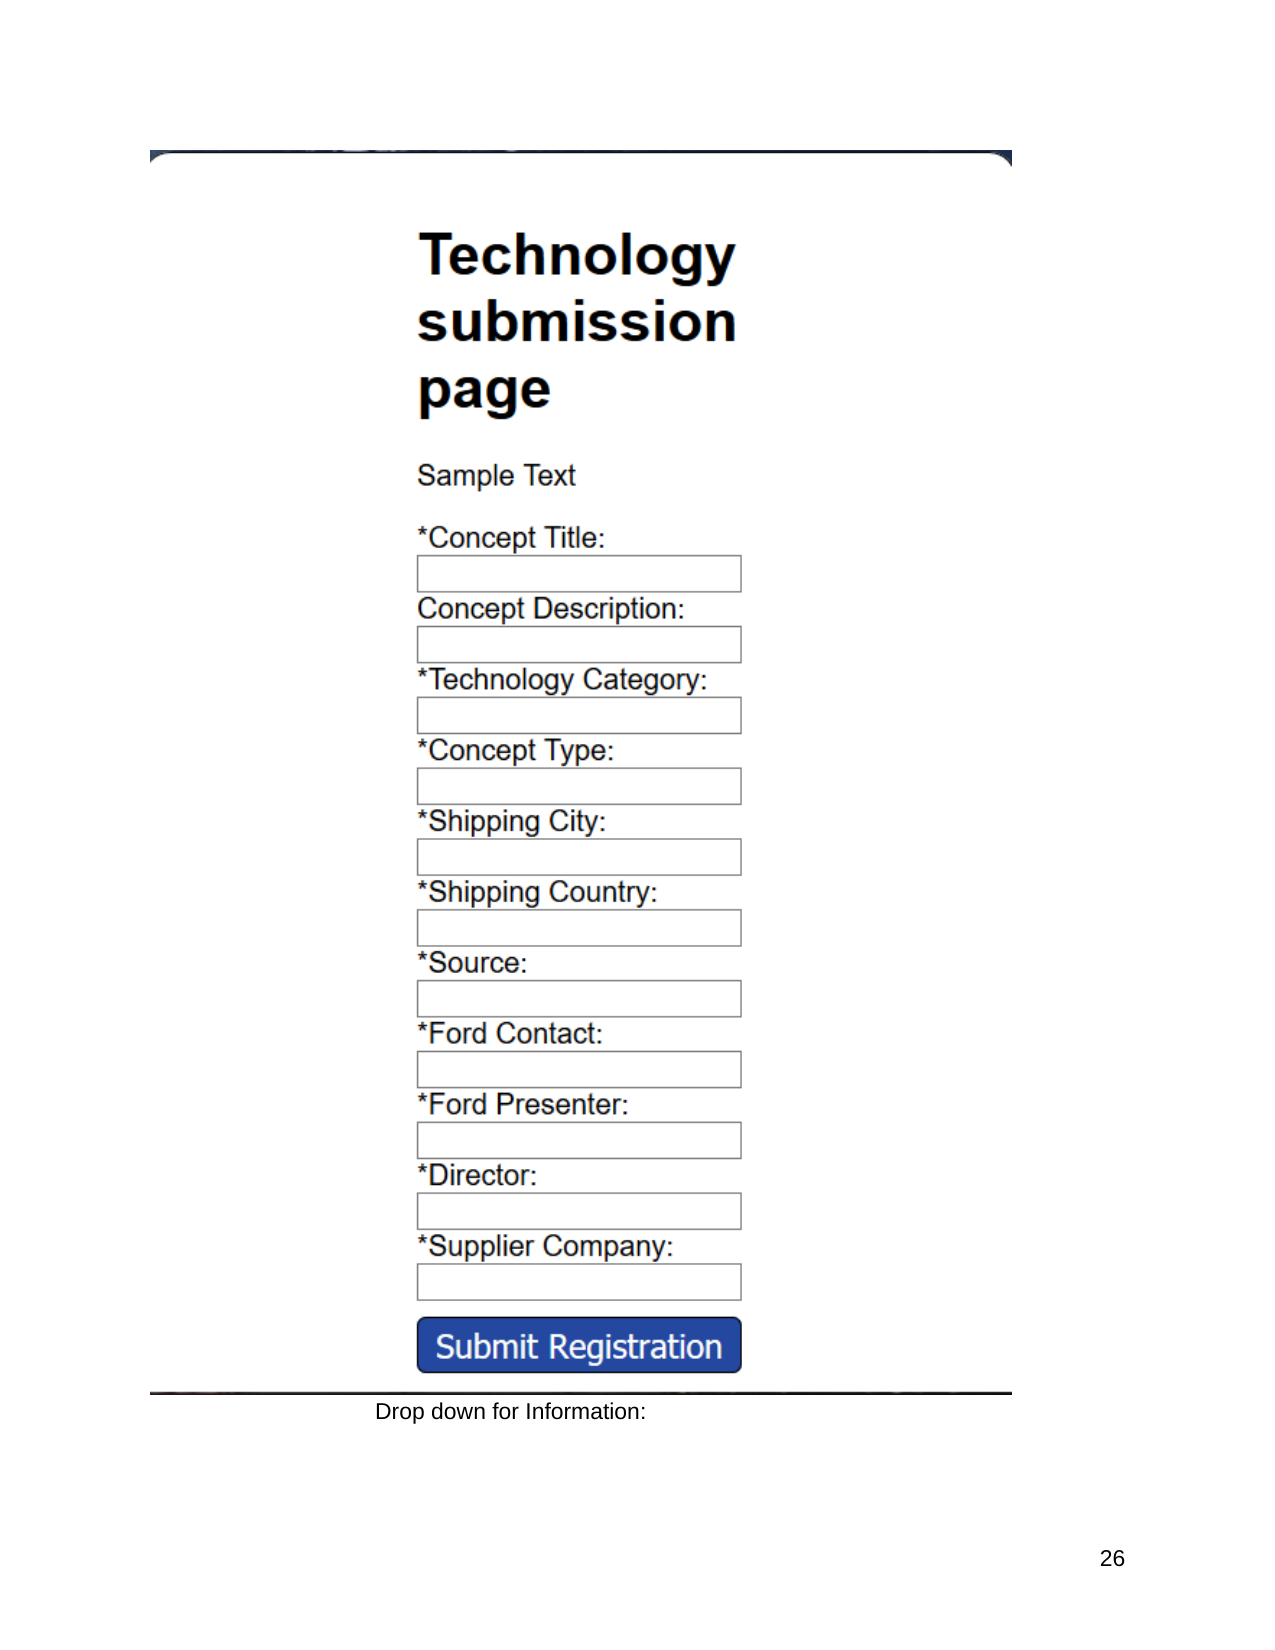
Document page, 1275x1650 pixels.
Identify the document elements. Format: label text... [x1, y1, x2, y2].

picture [150, 150, 1012, 1395]
text Drop down for Information: [150, 1398, 1125, 1425]
